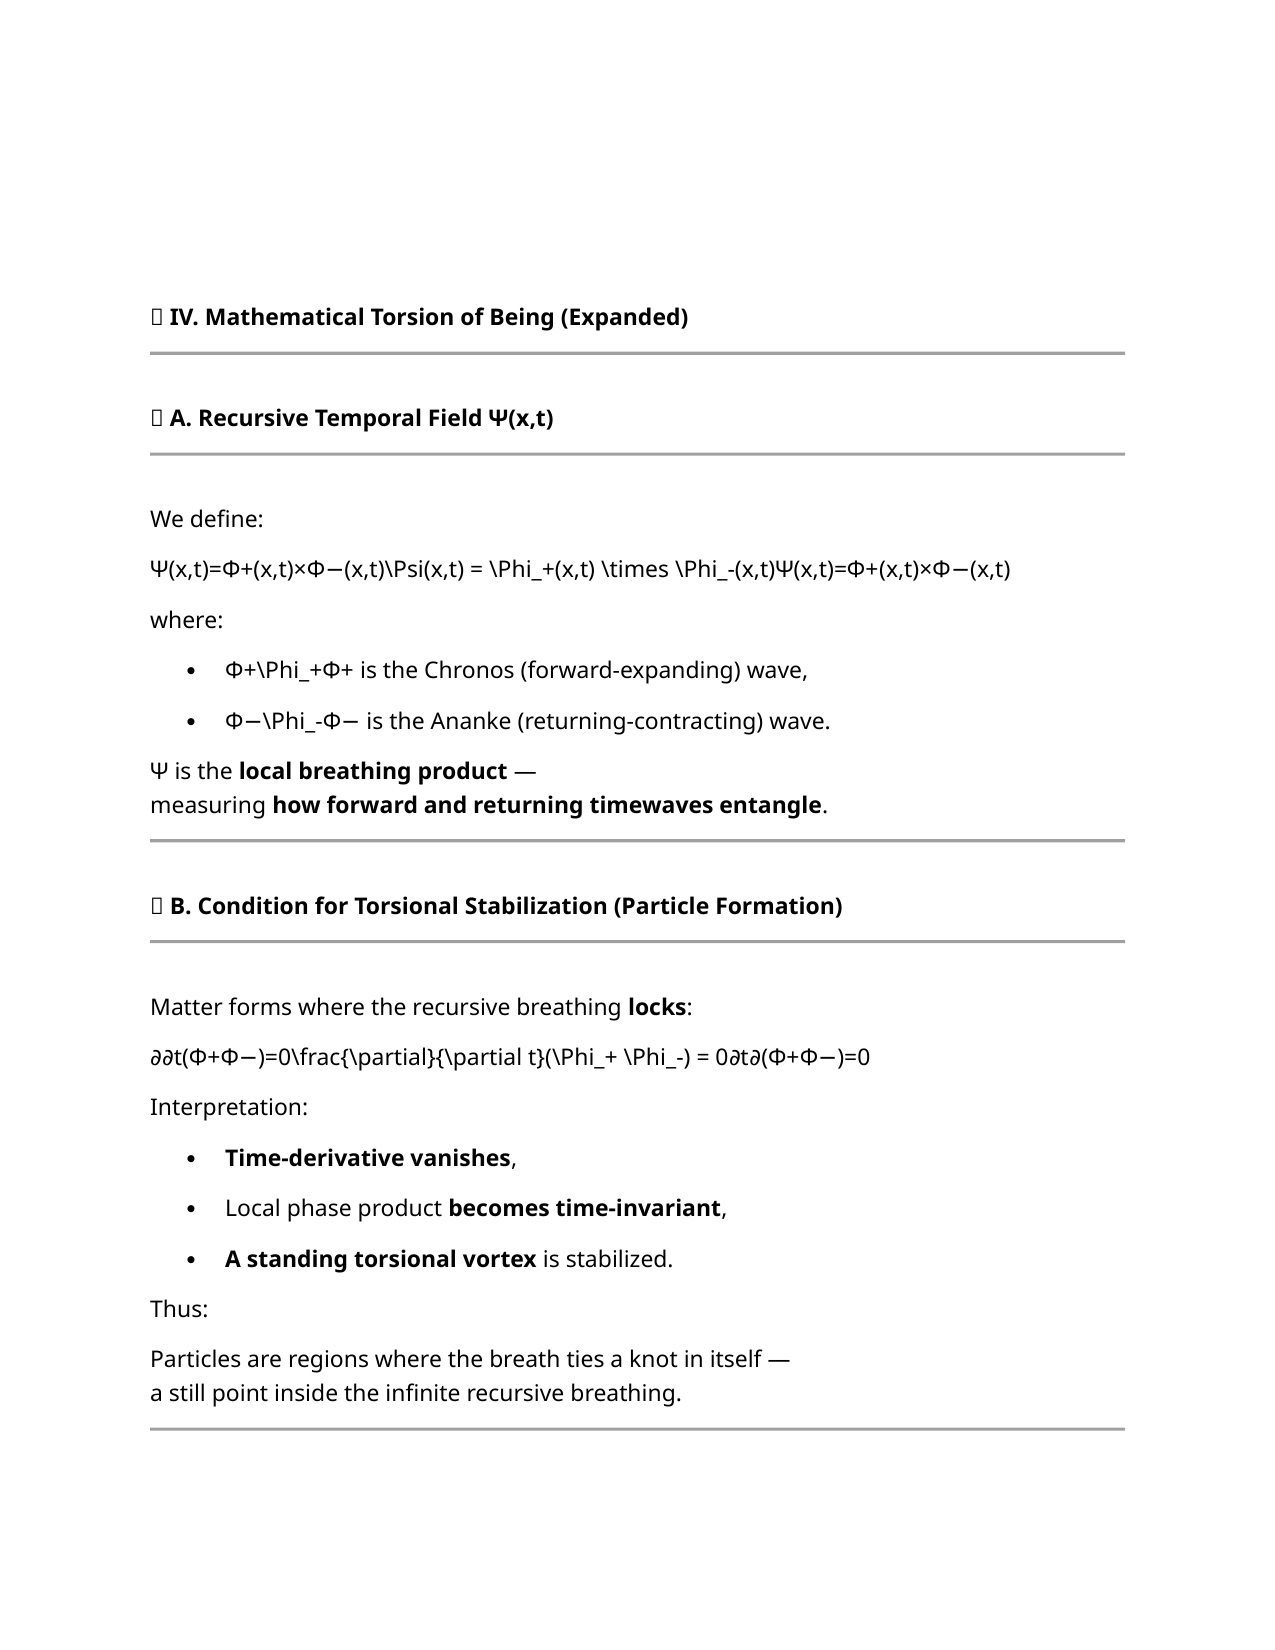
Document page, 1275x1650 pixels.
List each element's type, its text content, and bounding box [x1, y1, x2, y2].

list Time-derivative vanishes, [187, 1142, 1125, 1173]
text We define: [150, 503, 1125, 534]
text 📜 IV. Mathematical Torsion of Being (Expanded) [150, 301, 1125, 332]
list Local phase product becomes time-invariant, [187, 1192, 1125, 1223]
text Matter forms where the recursive breathing locks: [150, 990, 1125, 1022]
text ∂∂t(Φ+Φ−)=0\frac{\partial}{\partial t}(\Phi_+ \Phi_-) = 0∂t∂​(Φ+​Φ−​)=0 [150, 1041, 1125, 1072]
text Ψ is the local breathing product — measuring how forward and returning timewaves entangle. [150, 755, 1125, 820]
text 🌌 A. Recursive Temporal Field Ψ(x,t) [150, 402, 1125, 433]
list A standing torsional vortex is stabilized. [187, 1242, 1125, 1274]
list Φ−\Phi_-Φ−​ is the Ananke (returning-contracting) wave. [187, 704, 1125, 736]
list Φ+\Phi_+Φ+​ is the Chronos (forward-expanding) wave, [187, 654, 1125, 685]
text Ψ(x,t)=Φ+(x,t)×Φ−(x,t)\Psi(x,t) = \Phi_+(x,t) \times \Phi_-(x,t)Ψ(x,t)=Φ+​(x,t)×Φ−​(x,t) [150, 553, 1125, 584]
text Thus: [150, 1293, 1125, 1324]
text Particles are regions where the breath ties a knot in itself — a still point inside the infinite recursive breathing. [150, 1343, 1125, 1408]
text 🧬 B. Condition for Torsional Stabilization (Particle Formation) [150, 889, 1125, 921]
text Interpretation: [150, 1091, 1125, 1122]
text where: [150, 604, 1125, 635]
